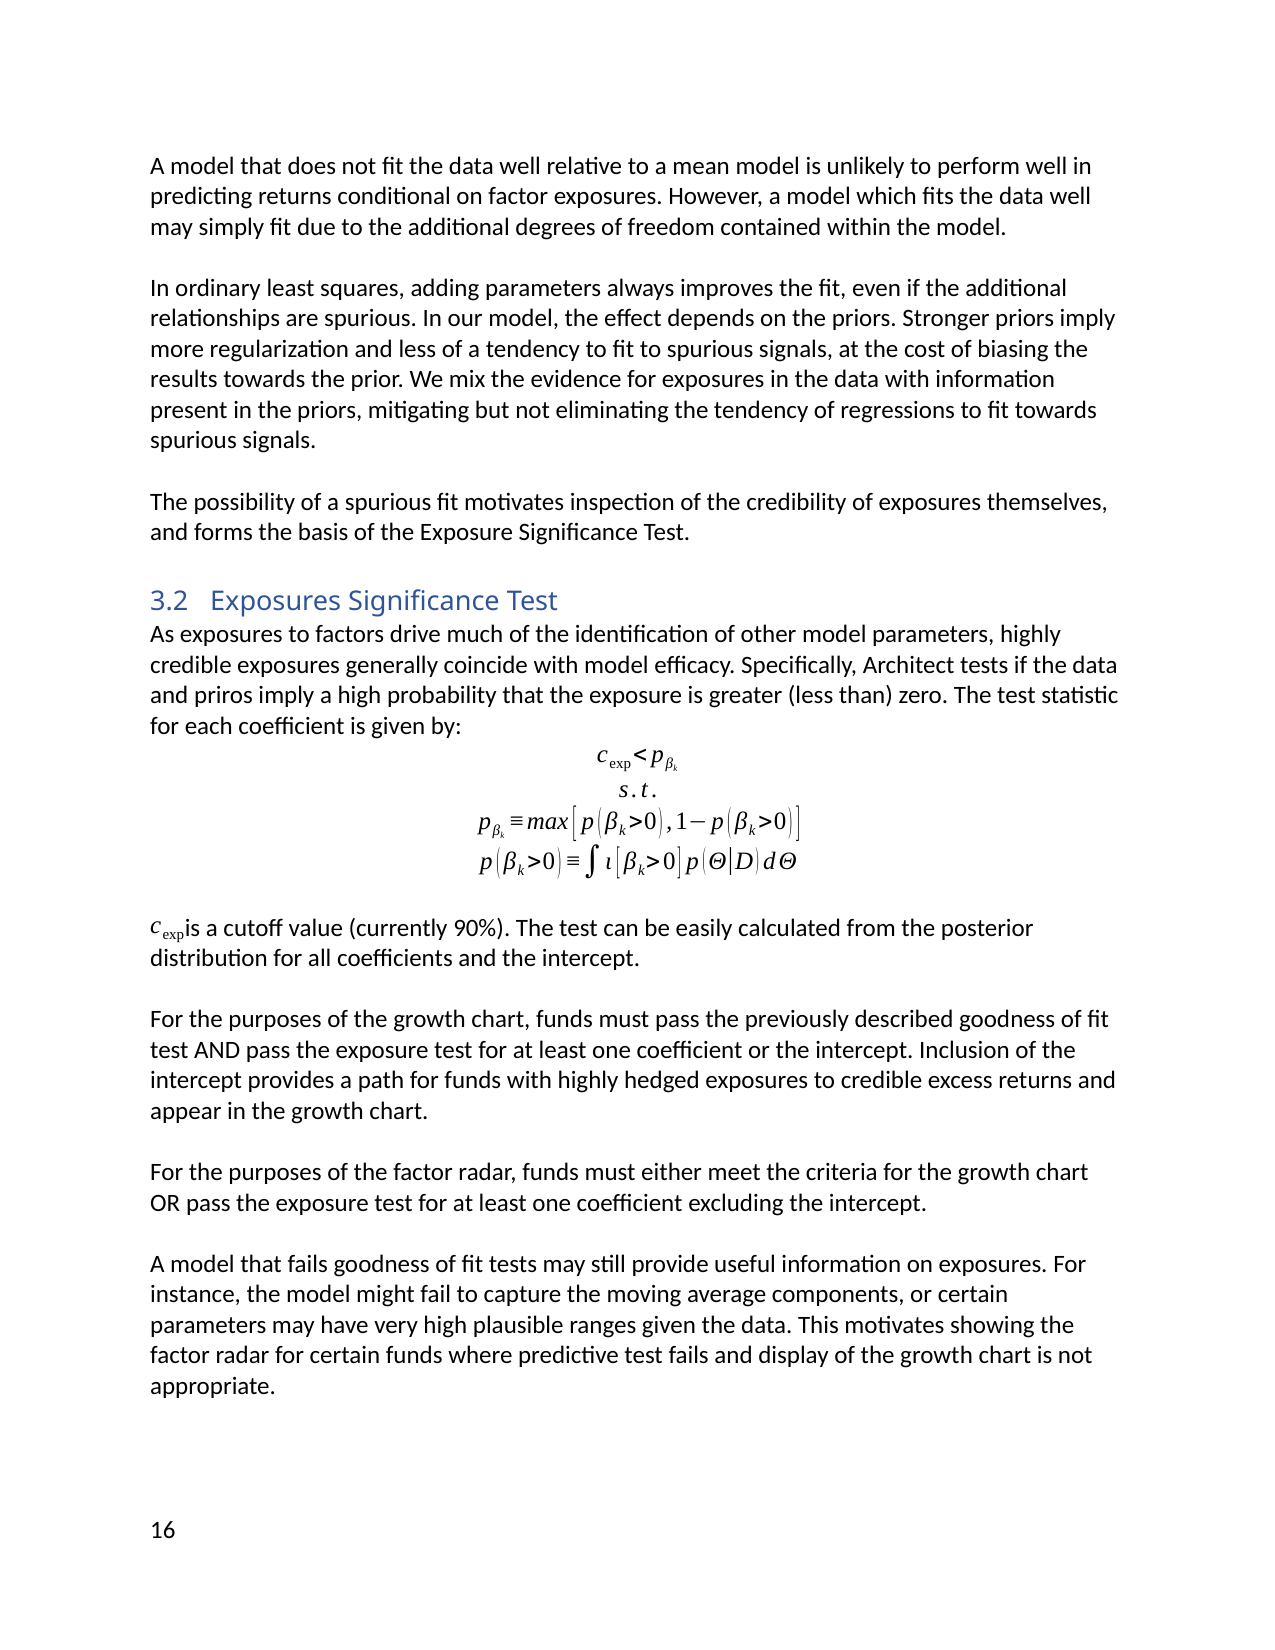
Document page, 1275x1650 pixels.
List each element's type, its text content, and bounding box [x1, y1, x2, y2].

text The possibility of a spurious fit motivates inspection of the credibility of exposures themselves, and forms the basis of the Exposure Significance Test. [150, 486, 1125, 547]
text A model that does not fit the data well relative to a mean model is unlikely to perform well in predicting returns conditional on factor exposures. However, a model which fits the data well may simply fit due to the additional degrees of freedom contained within the model. [150, 150, 1125, 242]
text In ordinary least squares, adding parameters always improves the fit, even if the additional relationships are spurious. In our model, the effect depends on the priors. Stronger priors imply more regularization and less of a tendency to fit to spurious signals, at the cost of biasing the results towards the prior. We mix the evidence for exposures in the data with information present in the priors, mitigating but not eliminating the tendency of regressions to fit towards spurious signals. [150, 272, 1125, 455]
text As exposures to factors drive much of the identification of other model parameters, highly credible exposures generally coincide with model efficacy. Specifically, Architect tests if the data and priros imply a high probability that the exposure is greater (less than) zero. The test statistic for each coefficient is given by: [150, 618, 1125, 740]
text For the purposes of the factor radar, funds must either meet the criteria for the growth chart OR pass the exposure test for at least one coefficient excluding the intercept. [150, 1156, 1125, 1217]
text is a cutoff value (currently 90%). The test can be easily calculated from the posterior distribution for all coefficients and the intercept. [150, 911, 1125, 973]
text For the purposes of the growth chart, funds must pass the previously described goodness of fit test AND pass the exposure test for at least one coefficient or the intercept. Inclusion of the intercept provides a path for funds with highly hedged exposures to credible excess returns and appear in the growth chart. [150, 1004, 1125, 1126]
subtitle Exposures Significance Test [150, 581, 1125, 618]
text A model that fails goodness of fit tests may still provide useful information on exposures. For instance, the model might fail to capture the moving average components, or certain parameters may have very high plausible ranges given the data. This motivates showing the factor radar for certain funds where predictive test fails and display of the growth chart is not appropriate. [150, 1248, 1125, 1400]
